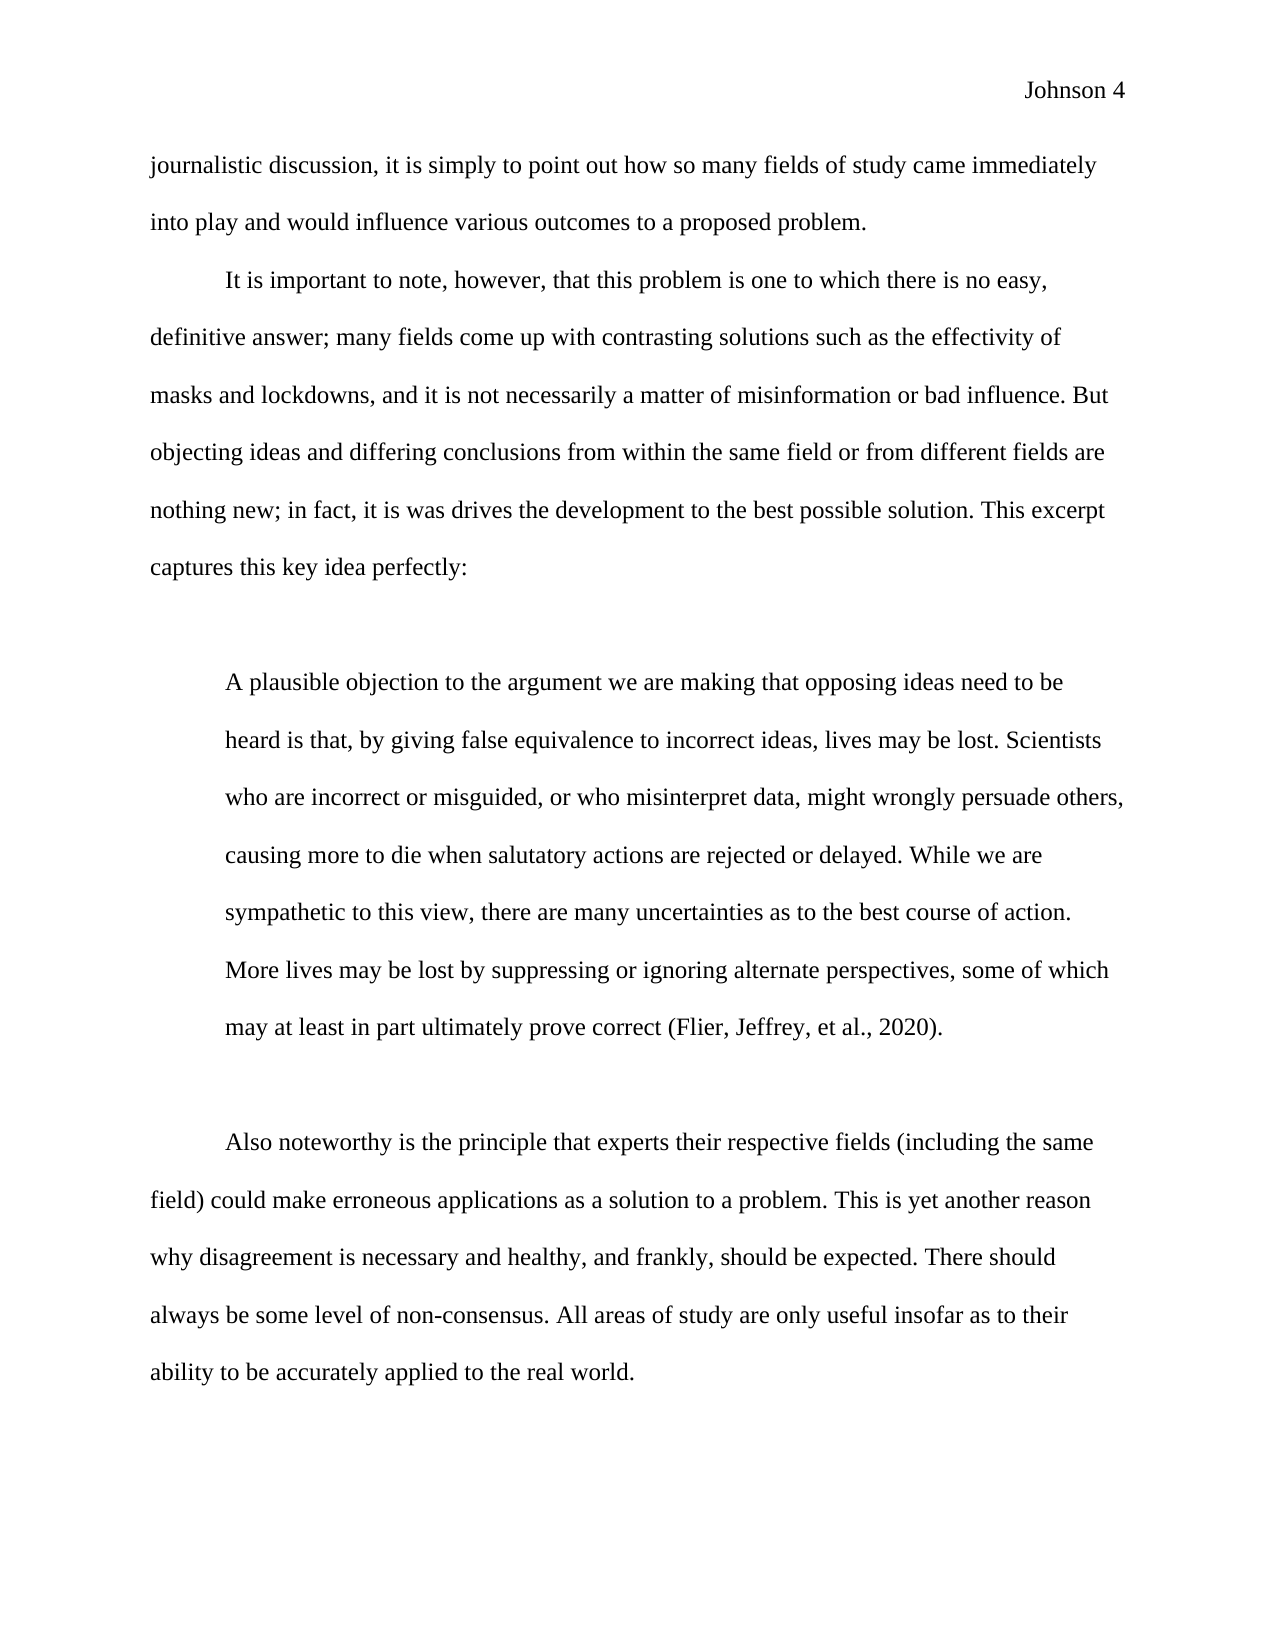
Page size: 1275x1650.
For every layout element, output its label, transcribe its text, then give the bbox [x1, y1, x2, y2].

text Also noteworthy is the principle that experts their respective fields (including the same field) could make erroneous applications as a solution to a problem. This is yet another reason why disagreement is necessary and healthy, and frankly, should be expected. There should always be some level of non-consensus. All areas of study are only useful insofar as to their ability to be accurately applied to the real world. [150, 1127, 1125, 1386]
text A plausible objection to the argument we are making that opposing ideas need to be heard is that, by giving false equivalence to incorrect ideas, lives may be lost. Scientists who are incorrect or misguided, or who misinterpret data, might wrongly persuade others, causing more to die when salutatory actions are rejected or delayed. While we are sympathetic to this view, there are many uncertainties as to the best course of action. More lives may be lost by suppressing or ignoring alternate perspectives, some of which may at least in part ultimately prove correct (Flier, Jeffrey, et al., 2020). [225, 667, 1125, 1041]
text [150, 150, 1125, 236]
text It is important to note, however, that this problem is one to which there is no easy, definitive answer; many fields come up with contrasting solutions such as the effectivity of masks and lockdowns, and it is not necessarily a matter of misinformation or bad influence. But objecting ideas and differing conclusions from within the same field or from different fields are nothing new; in fact, it is was drives the development to the best possible solution. This excerpt captures this key idea perfectly: [150, 265, 1125, 581]
